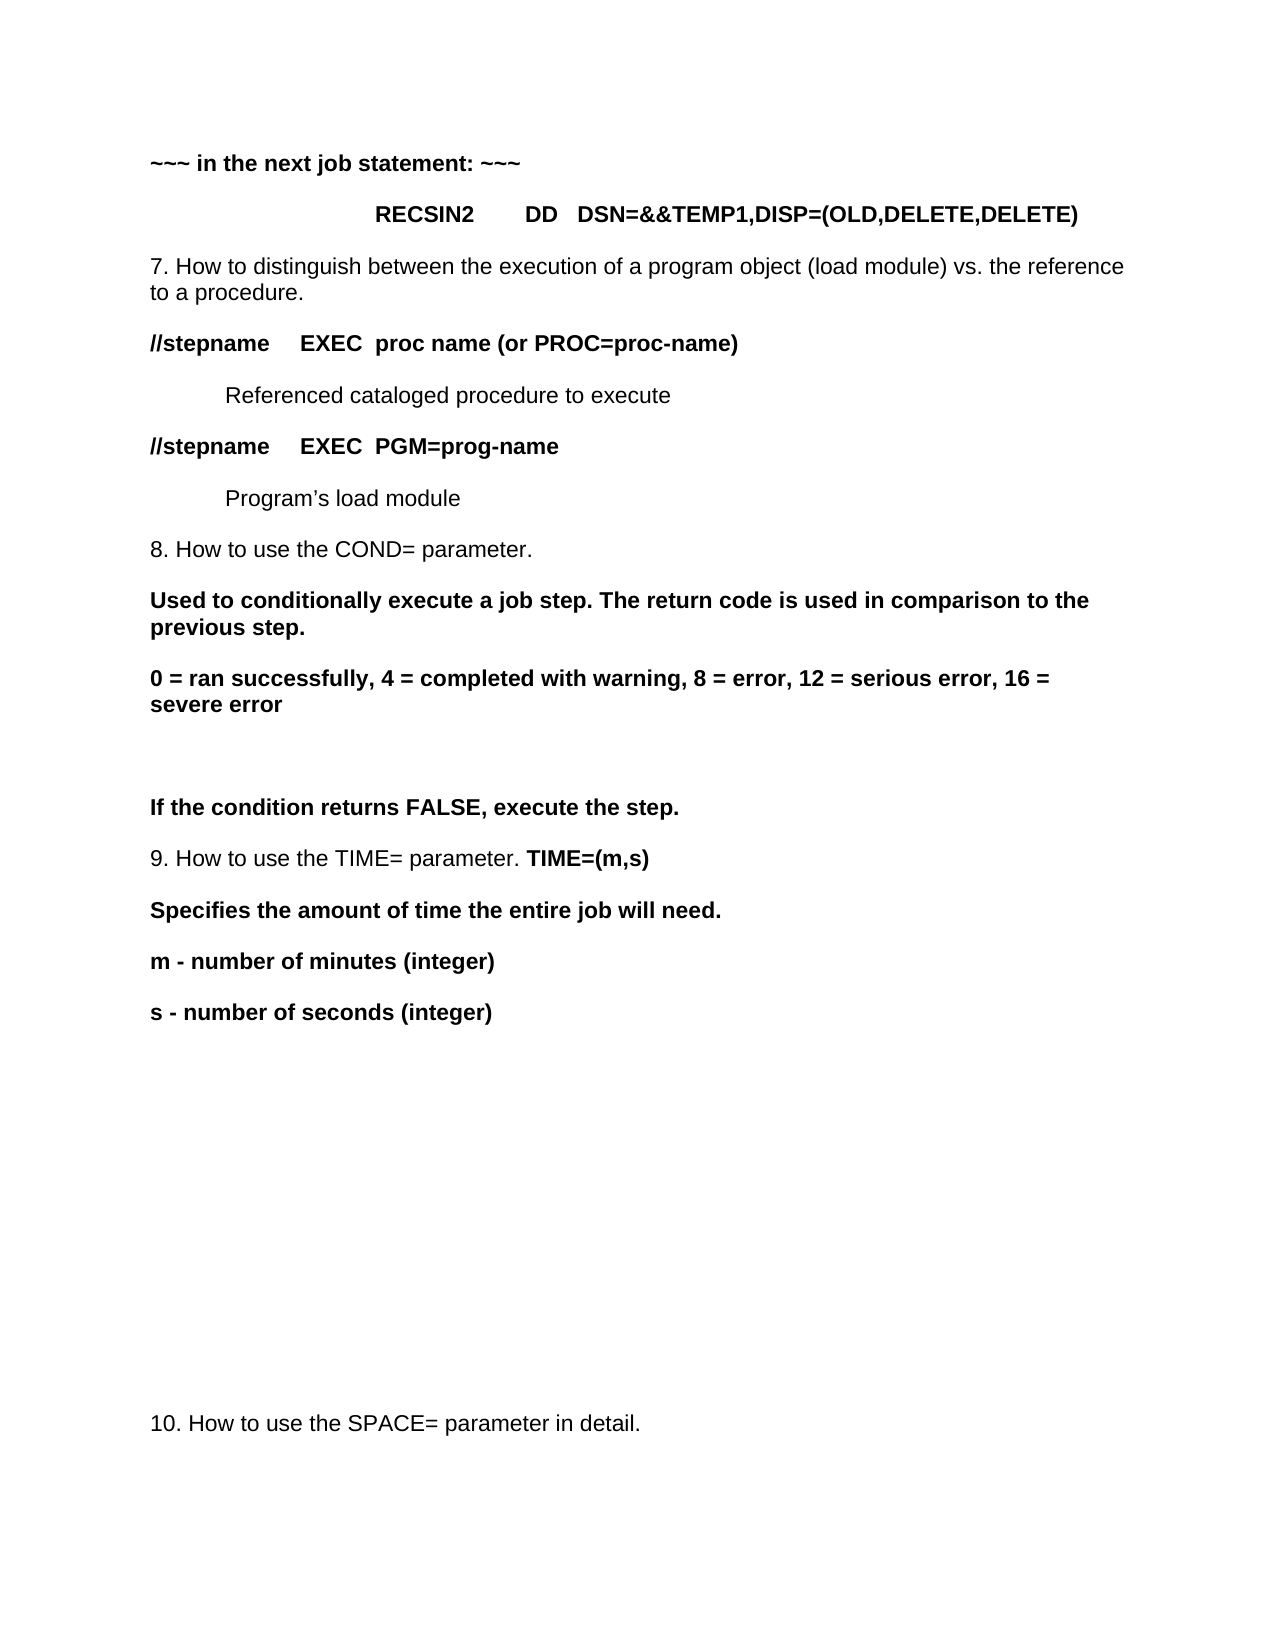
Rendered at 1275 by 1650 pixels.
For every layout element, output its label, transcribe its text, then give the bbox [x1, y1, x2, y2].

text 9. How to use the TIME= parameter. TIME=(m,s) [150, 845, 1125, 872]
text 7. How to distinguish between the execution of a program object (load module) vs. the reference to a procedure. [150, 253, 1125, 305]
text Specifies the amount of time the entire job will need. [150, 897, 1125, 923]
text 10. How to use the SPACE= parameter in detail. [150, 1410, 1125, 1437]
text s - number of seconds (integer) [150, 999, 1125, 1026]
text ~~~ in the next job statement: ~~~ [150, 150, 1125, 176]
text RECSIN2 DD DSN=&&TEMP1,DISP=(OLD,DELETE,DELETE) [150, 201, 1125, 228]
text //stepname EXEC PGM=prog-name [150, 433, 1125, 459]
text 8. How to use the COND= parameter. [150, 536, 1125, 562]
text //stepname EXEC proc name (or PROC=proc-name) [150, 330, 1125, 357]
text Program’s load module [150, 484, 1125, 511]
text Referenced cataloged procedure to execute [150, 382, 1125, 408]
text Used to conditionally execute a job step. The return code is used in comparison to the previous step. [150, 587, 1125, 640]
text m - number of minutes (integer) [150, 948, 1125, 974]
text 0 = ran successfully, 4 = completed with warning, 8 = error, 12 = serious error, 16 = severe error [150, 665, 1125, 718]
text If the condition returns FALSE, execute the step. [150, 794, 1125, 820]
